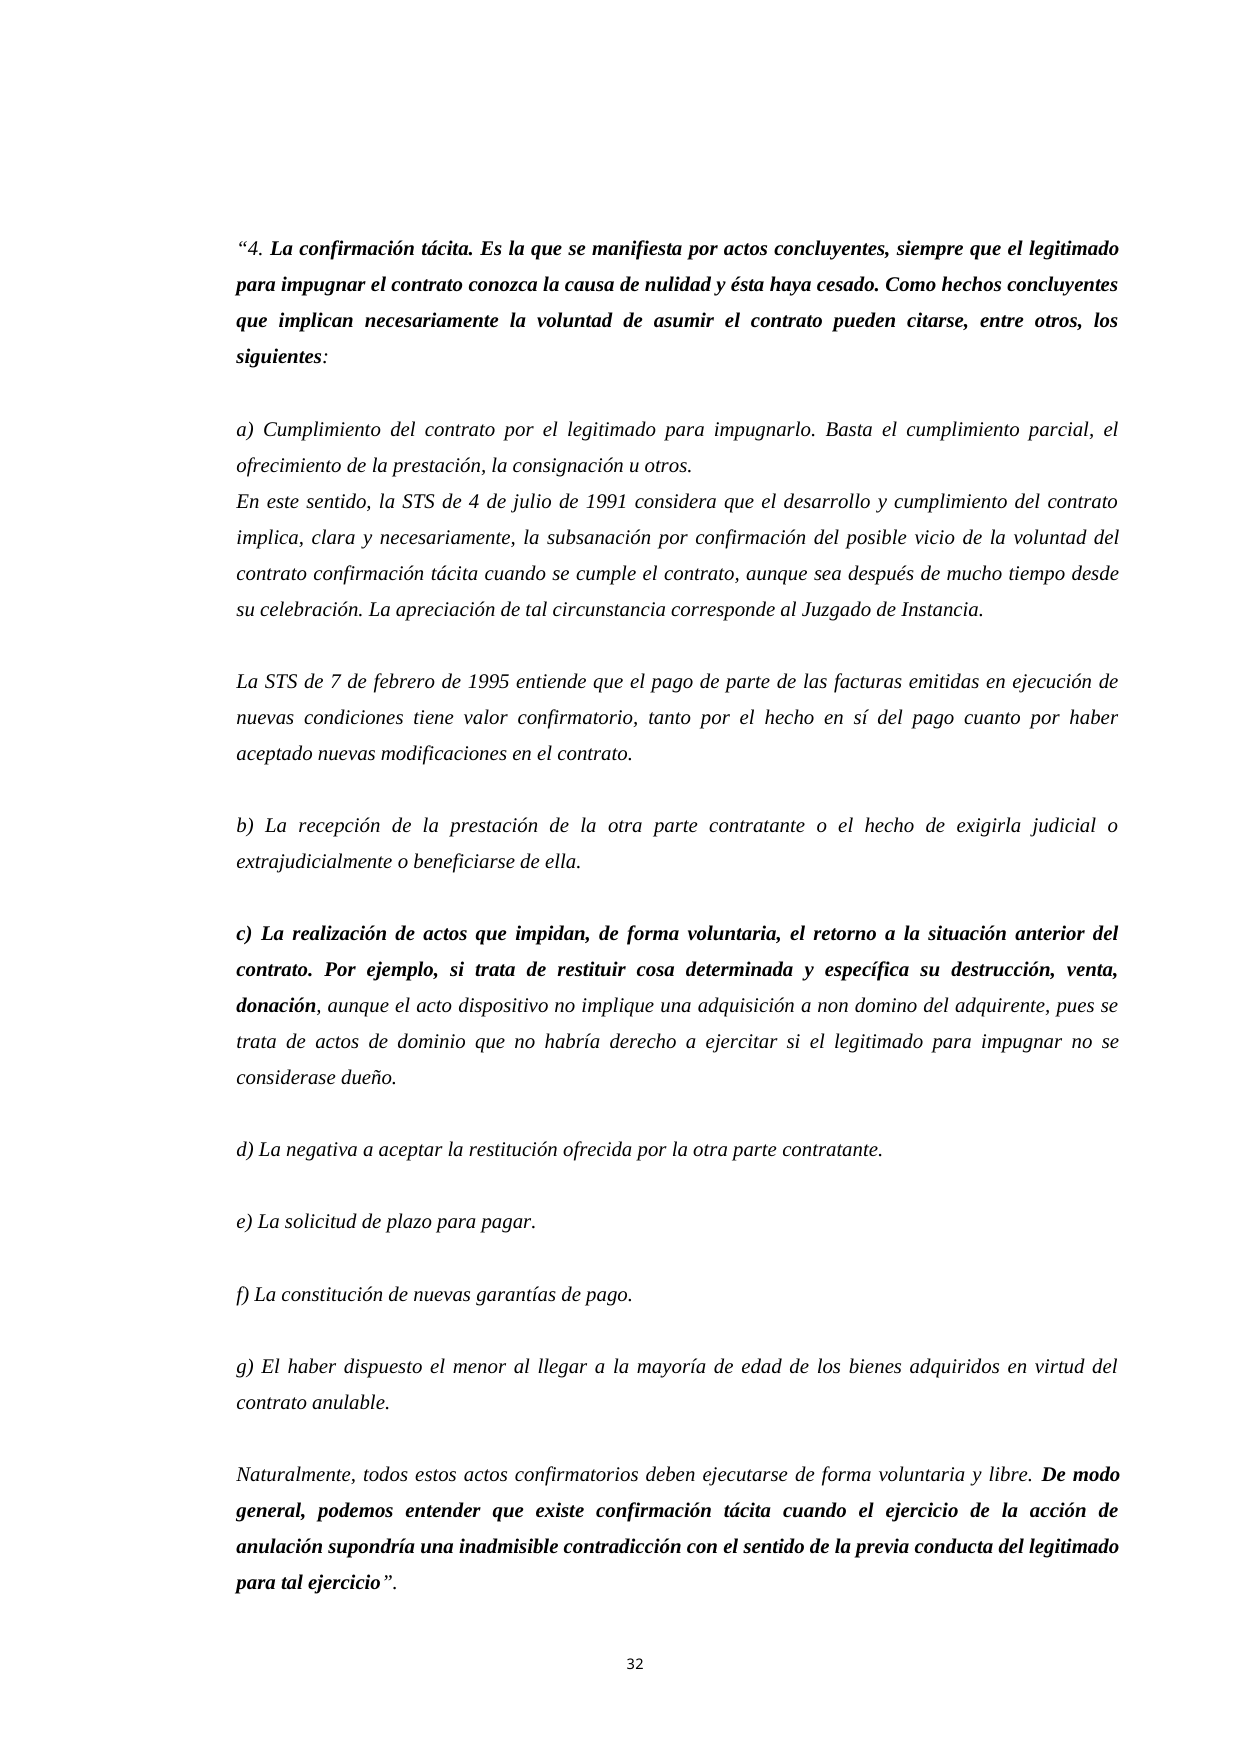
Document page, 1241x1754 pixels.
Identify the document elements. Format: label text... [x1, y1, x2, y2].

text a) Cumplimiento del contrato por el legitimado para impugnarlo. Basta el cumplimiento parcial, el ofrecimiento de la prestación, la consignación u otros. [236, 417, 1122, 477]
text Naturalmente, todos estos actos confirmatorios deben ejecutarse de forma voluntaria y libre. De modo general, podemos entender que existe confirmación tácita cuando el ejercicio de la acción de anulación supondría una inadmisible contradicción con el sentido de la previa conducta del legitimado para tal ejercicio”. [236, 1462, 1122, 1594]
text e) La solicitud de plazo para pagar. [236, 1209, 1122, 1233]
text d) La negativa a aceptar la restitución ofrecida por la otra parte contratante. [236, 1137, 1122, 1161]
text La STS de 7 de febrero de 1995 entiende que el pago de parte de las facturas emitidas en ejecución de nuevas condiciones tiene valor confirmatorio, tanto por el hecho en sí del pago cuanto por haber aceptado nuevas modificaciones en el contrato. [236, 669, 1122, 765]
text “4. La confirmación tácita. Es la que se manifiesta por actos concluyentes, siempre que el legitimado para impugnar el contrato conozca la causa de nulidad y ésta haya cesado. Como hechos concluyentes que implican necesariamente la voluntad de asumir el contrato pueden citarse, entre otros, los siguientes: [236, 236, 1122, 368]
text En este sentido, la STS de 4 de julio de 1991 considera que el desarrollo y cumplimiento del contrato implica, clara y necesariamente, la subsanación por confirmación del posible vicio de la voluntad del contrato confirmación tácita cuando se cumple el contrato, aunque sea después de mucho tiempo desde su celebración. La apreciación de tal circunstancia corresponde al Juzgado de Instancia. [236, 489, 1122, 621]
text b) La recepción de la prestación de la otra parte contratante o el hecho de exigirla judicial o extrajudicialmente o beneficiarse de ella. [236, 813, 1122, 873]
text c) La realización de actos que impidan, de forma voluntaria, el retorno a la situación anterior del contrato. Por ejemplo, si trata de restituir cosa determinada y específica su destrucción, venta, donación, aunque el acto dispositivo no implique una adquisición a non domino del adquirente, pues se trata de actos de dominio que no habría derecho a ejercitar si el legitimado para impugnar no se considerase dueño. [236, 921, 1122, 1089]
text f) La constitución de nuevas garantías de pago. [236, 1282, 1122, 1306]
text g) El haber dispuesto el menor al llegar a la mayoría de edad de los bienes adquiridos en virtud del contrato anulable. [236, 1354, 1122, 1414]
